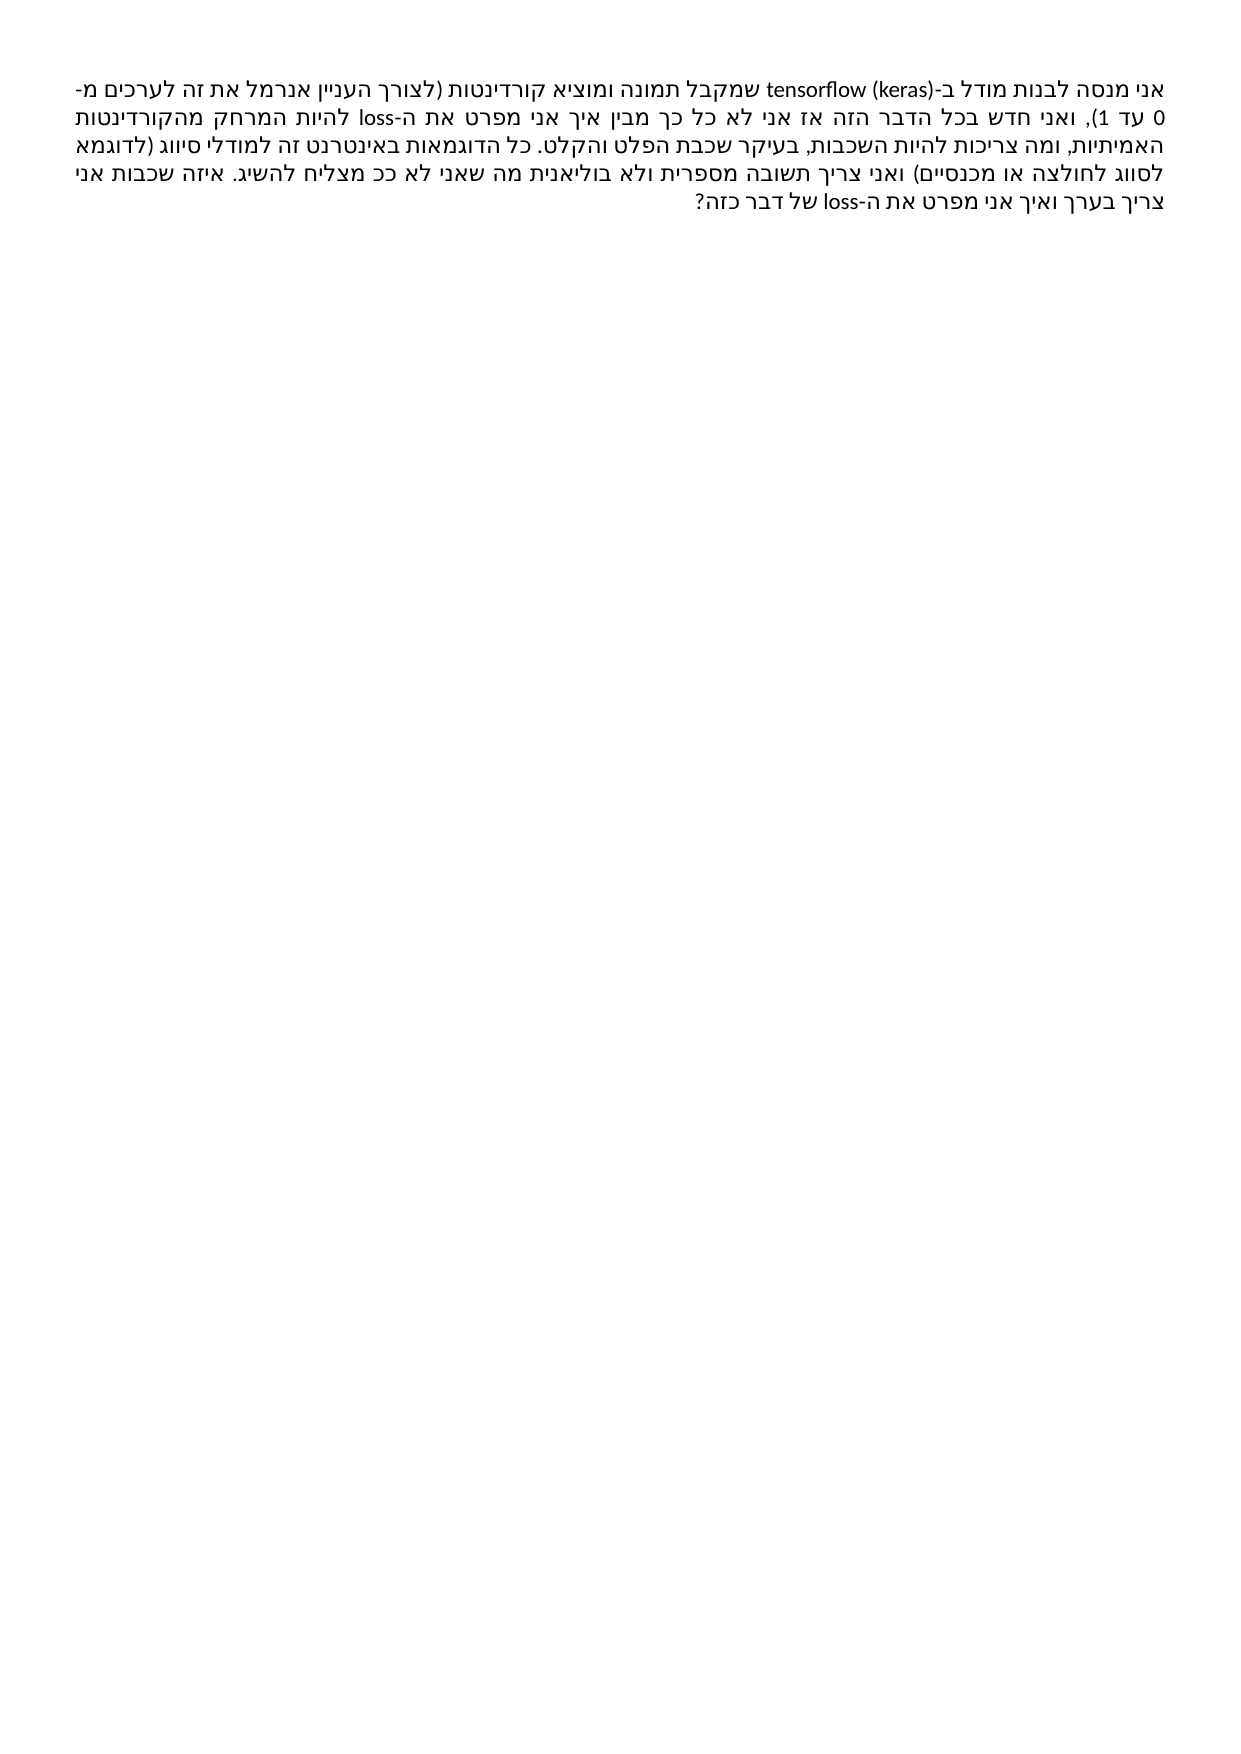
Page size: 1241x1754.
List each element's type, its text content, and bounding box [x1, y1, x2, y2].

text אני מנסה לבנות מודל ב-tensorflow (keras) שמקבל תמונה ומוציא קורדינטות (לצורך העניין אנרמל את זה לערכים מ-0 עד 1), ואני חדש בכל הדבר הזה אז אני לא כל כך מבין איך אני מפרט את ה-loss להיות המרחק מהקורדינטות האמיתיות, ומה צריכות להיות השכבות, בעיקר שכבת הפלט והקלט. כל הדוגמאות באינטרנט זה למודלי סיווג (לדוגמא לסווג לחולצה או מכנסיים) ואני צריך תשובה מספרית ולא בוליאנית מה שאני לא ככ מצליח להשיג. איזה שכבות אני צריך בערך ואיך אני מפרט את ה-loss של דבר כזה? [75, 75, 1165, 215]
